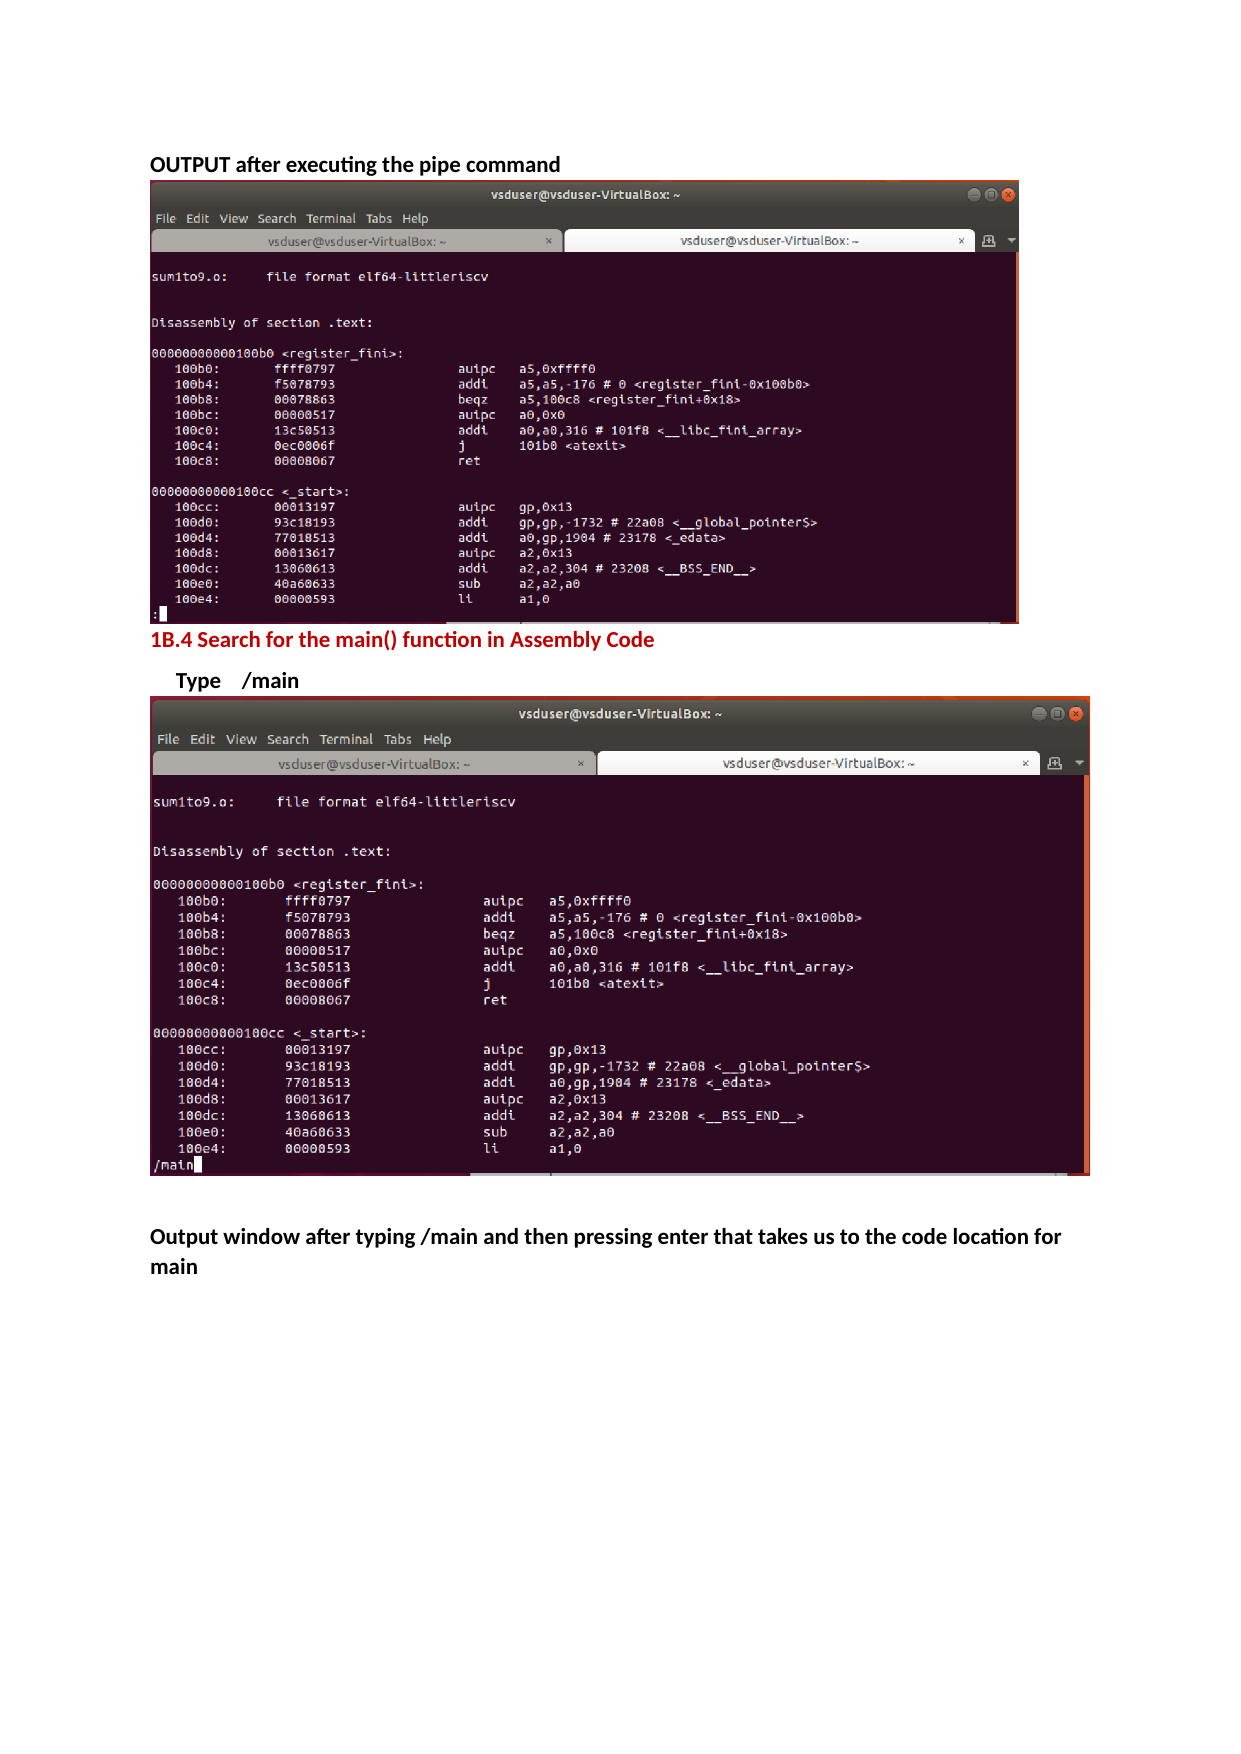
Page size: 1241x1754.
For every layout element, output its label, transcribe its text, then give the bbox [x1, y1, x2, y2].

text OUTPUT after executing the pipe command [150, 150, 1090, 178]
text Type /main [150, 666, 1090, 694]
text 1B.4 Search for the main() function in Assembly Code [150, 625, 1090, 653]
text Output window after typing /main and then pressing enter that takes us to the code location for main [150, 1222, 1090, 1280]
